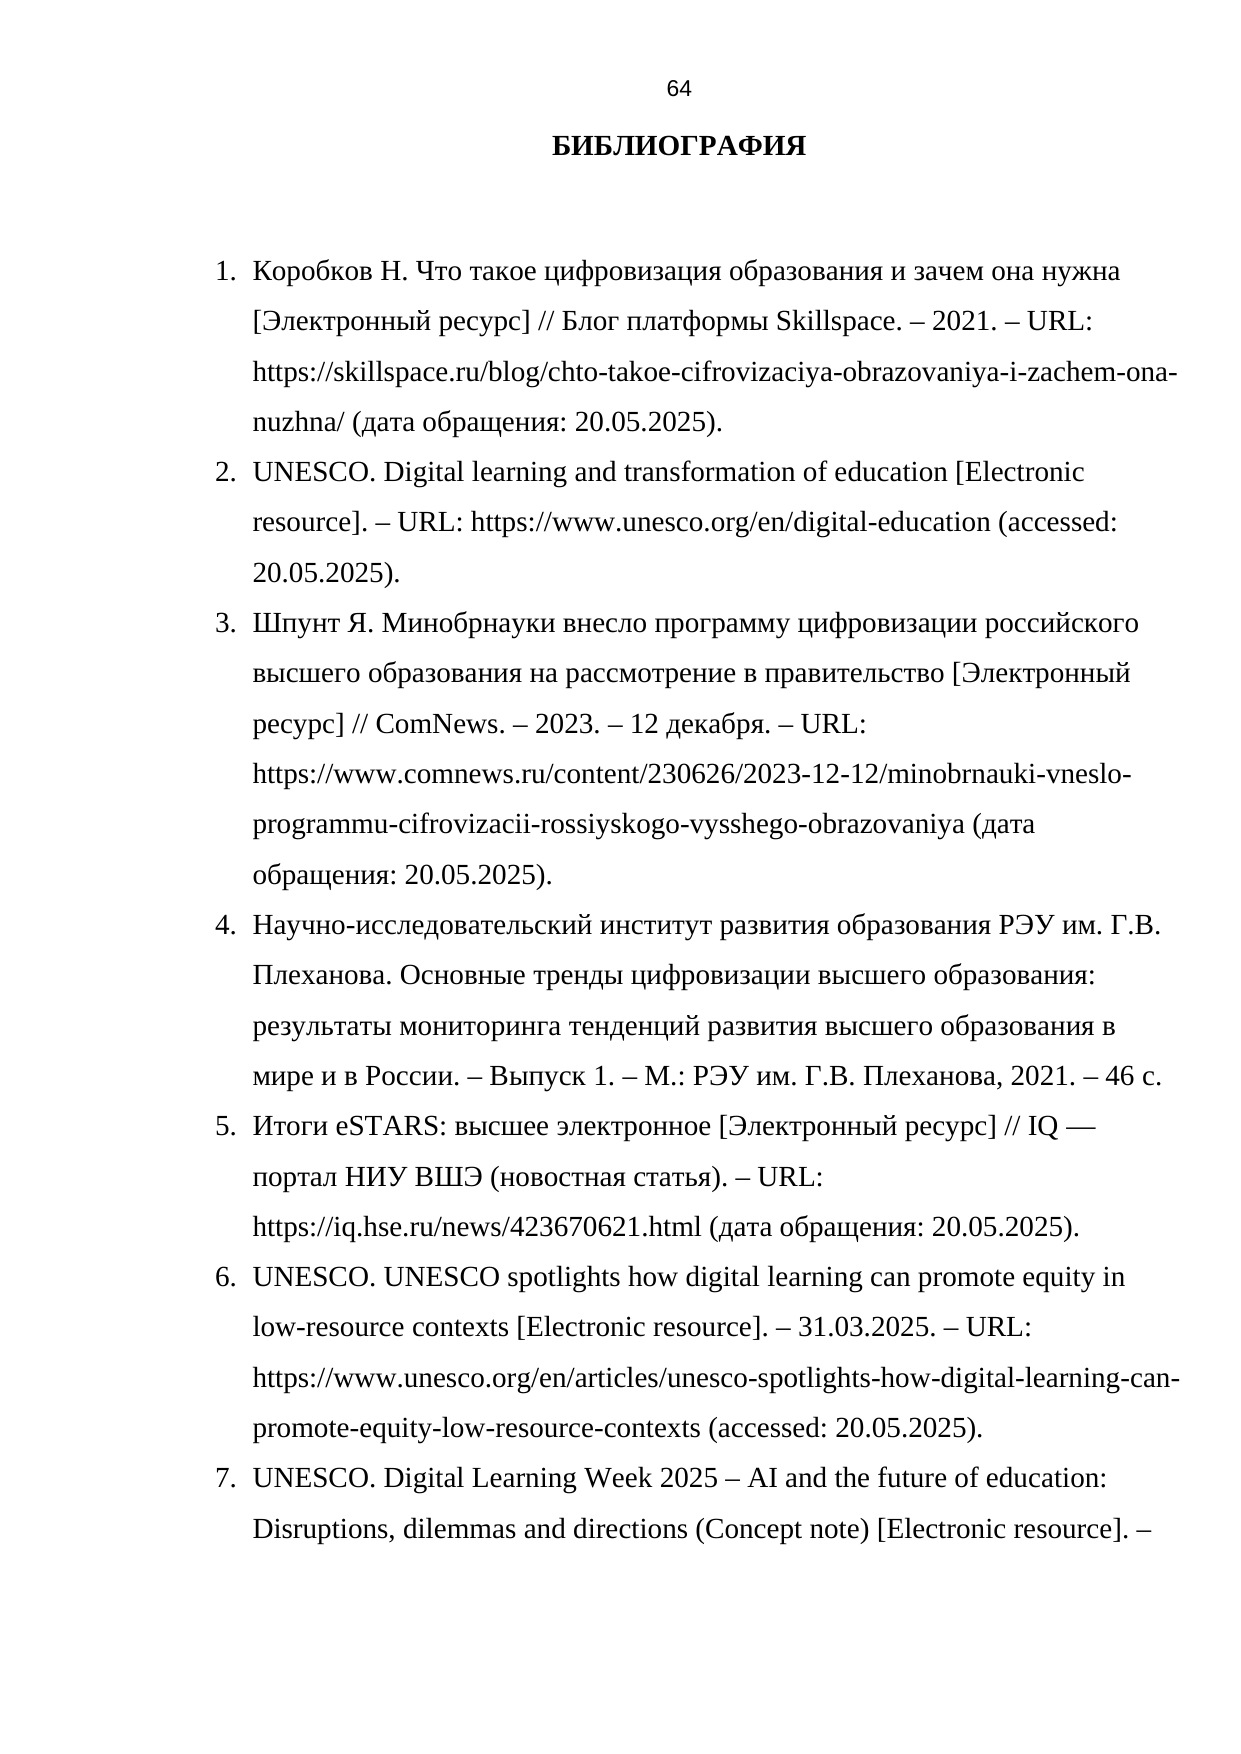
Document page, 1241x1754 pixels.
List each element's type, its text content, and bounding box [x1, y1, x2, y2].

list Итоги eSTARS: высшее электронное [Электронный ресурс] // IQ — портал НИУ ВШЭ (новостная статья). – URL: https://iq.hse.ru/news/423670621.html (дата обращения: 20.05.2025). [215, 1108, 1181, 1242]
list Научно-исследовательский институт развития образования РЭУ им. Г.В. Плеханова. Основные тренды цифровизации высшего образования: результаты мониторинга тенденций развития высшего образования в мире и в России. – Выпуск 1. – М.: РЭУ им. Г.В. Плеханова, 2021. – 46 с. [215, 907, 1181, 1092]
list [215, 1461, 1181, 1544]
subtitle БИБЛИОГРАФИЯ [177, 128, 1181, 161]
list UNESCO. Digital learning and transformation of education [Electronic resource]. – URL: https://www.unesco.org/en/digital-education (accessed: 20.05.2025). [215, 454, 1181, 588]
list UNESCO. UNESCO spotlights how digital learning can promote equity in low-resource contexts [Electronic resource]. – 31.03.2025. – URL: https://www.unesco.org/en/articles/unesco-spotlights-how-digital-learning-can-promote-equity-low-resource-contexts (accessed: 20.05.2025). [215, 1259, 1181, 1444]
list Коробков Н. Что такое цифровизация образования и зачем она нужна [Электронный ресурс] // Блог платформы Skillspace. – 2021. – URL: https://skillspace.ru/blog/chto-takoe-cifrovizaciya-obrazovaniya-i-zachem-ona-nuzhna/ (дата обращения: 20.05.2025). [215, 253, 1181, 437]
list Шпунт Я. Минобрнауки внесло программу цифровизации российского высшего образования на рассмотрение в правительство [Электронный ресурс] // ComNews. – 2023. – 12 декабря. – URL: https://www.comnews.ru/content/230626/2023-12-12/minobrnauki-vneslo-programmu-cifrovizacii-rossiyskogo-vysshego-obrazovaniya (дата обращения: 20.05.2025). [215, 605, 1181, 890]
